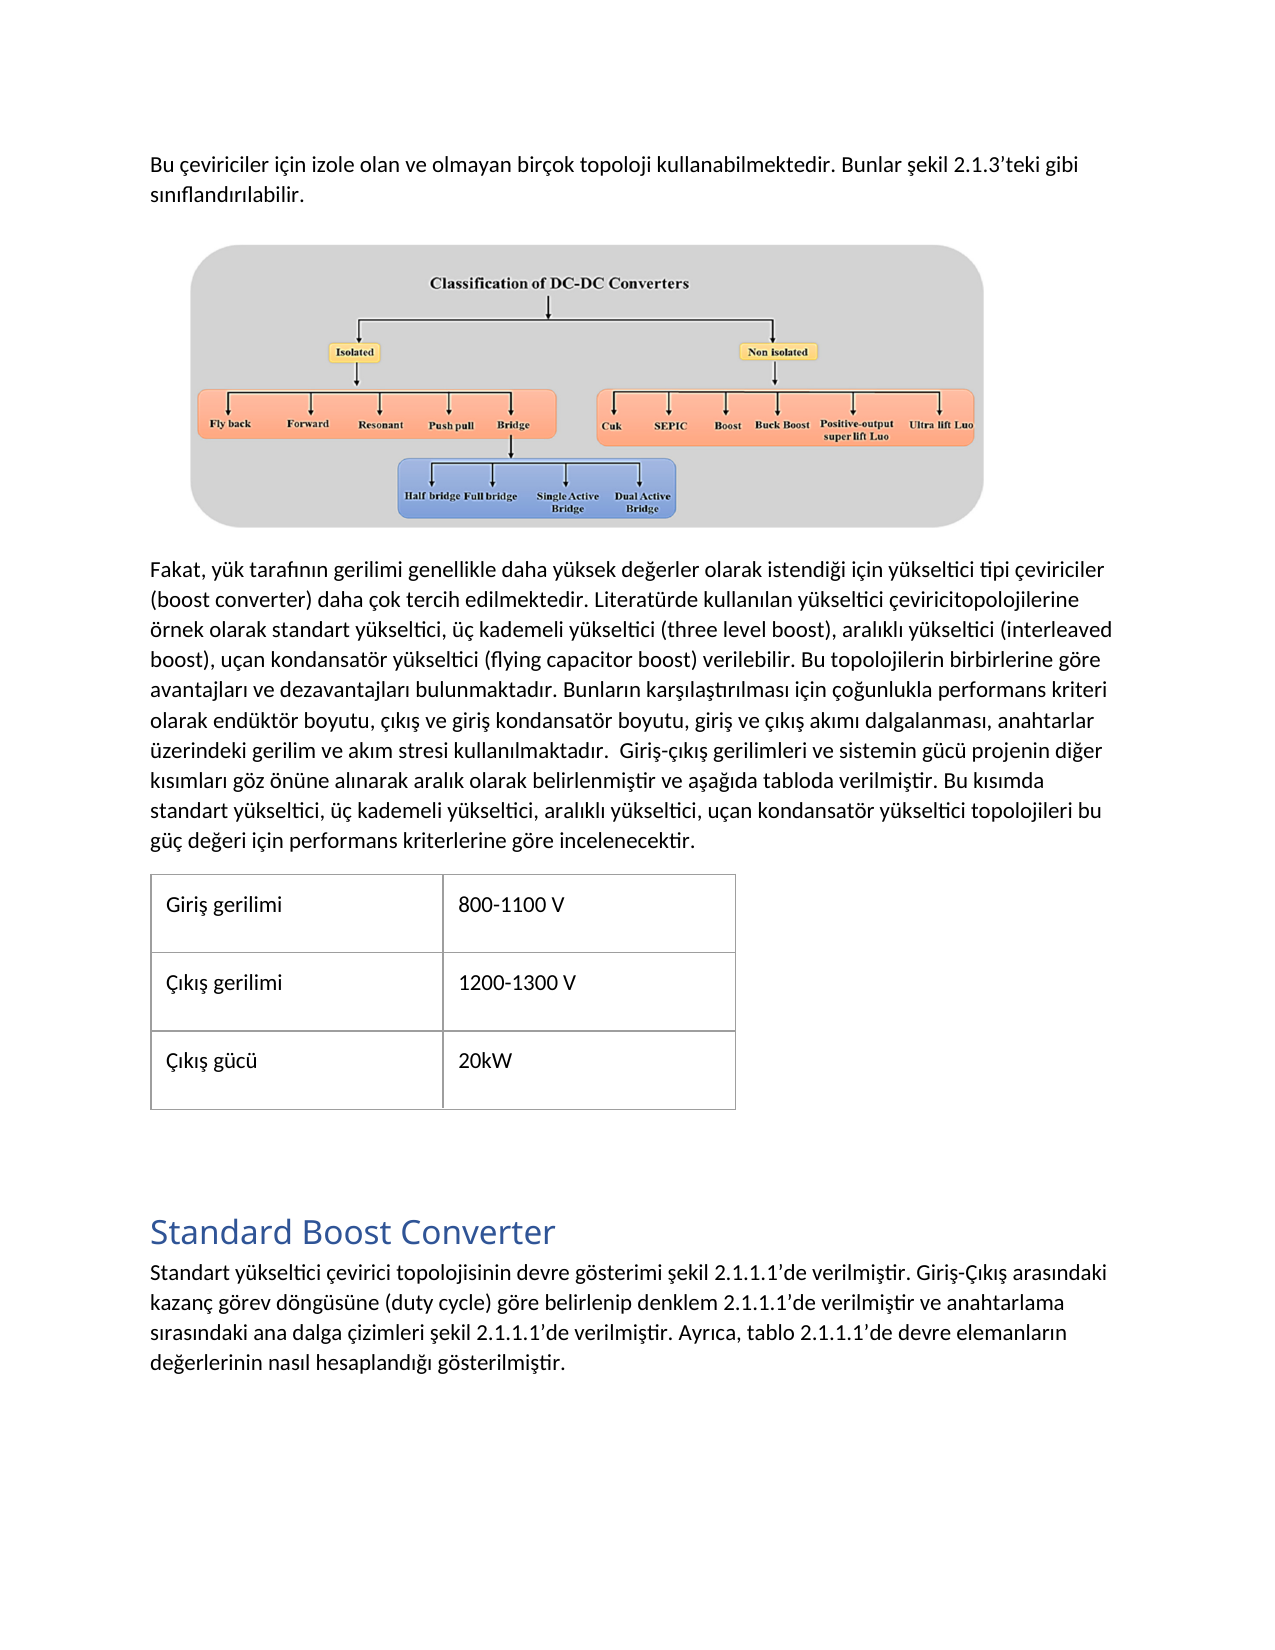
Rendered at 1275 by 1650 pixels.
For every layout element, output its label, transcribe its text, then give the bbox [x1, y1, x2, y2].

table_header 800-1100 V [444, 875, 735, 952]
picture [150, 227, 1035, 536]
subtitle Standard Boost Converter [150, 1209, 1125, 1254]
text Standart yükseltici çevirici topolojisinin devre gösterimi şekil 2.1.1.1’de verilmiştir. Giriş-Çıkış arasındaki kazanç görev döngüsüne (duty cycle) göre belirlenip denklem 2.1.1.1’de verilmiştir ve anahtarlama sırasındaki ana dalga çizimleri şekil 2.1.1.1’de verilmiştir. Ayrıca, tablo 2.1.1.1’de devre elemanların değerlerinin nasıl hesaplandığı gösterilmiştir. [150, 1258, 1125, 1377]
text Fakat, yük tarafının gerilimi genellikle daha yüksek değerler olarak istendiği için yükseltici tipi çeviriciler (boost converter) daha çok tercih edilmektedir. Literatürde kullanılan yükseltici çeviricitopolojilerine örnek olarak standart yükseltici, üç kademeli yükseltici (three level boost), aralıklı yükseltici (interleaved boost), uçan kondansatör yükseltici (flying capacitor boost) verilebilir. Bu topolojilerin birbirlerine göre avantajları ve dezavantajları bulunmaktadır. Bunların karşılaştırılması için çoğunlukla performans kriteri olarak endüktör boyutu, çıkış ve giriş kondansatör boyutu, giriş ve çıkış akımı dalgalanması, anahtarlar üzerindeki gerilim ve akım stresi kullanılmaktadır. Giriş-çıkış gerilimleri ve sistemin gücü projenin diğer kısımları göz önüne alınarak aralık olarak belirlenmiştir ve aşağıda tabloda verilmiştir. Bu kısımda standart yükseltici, üç kademeli yükseltici, aralıklı yükseltici, uçan kondansatör yükseltici topolojileri bu güç değeri için performans kriterlerine göre incelenecektir. [150, 555, 1125, 854]
table_cell Çıkış gücü [152, 1032, 442, 1108]
table_cell 20kW [444, 1032, 735, 1108]
table_cell 1200-1300 V [444, 953, 735, 1030]
table_header Giriş gerilimi [152, 875, 442, 952]
table_cell Çıkış gerilimi [152, 953, 442, 1030]
text Bu çeviriciler için izole olan ve olmayan birçok topoloji kullanabilmektedir. Bunlar şekil 2.1.3’teki gibi sınıflandırılabilir. [150, 150, 1125, 208]
